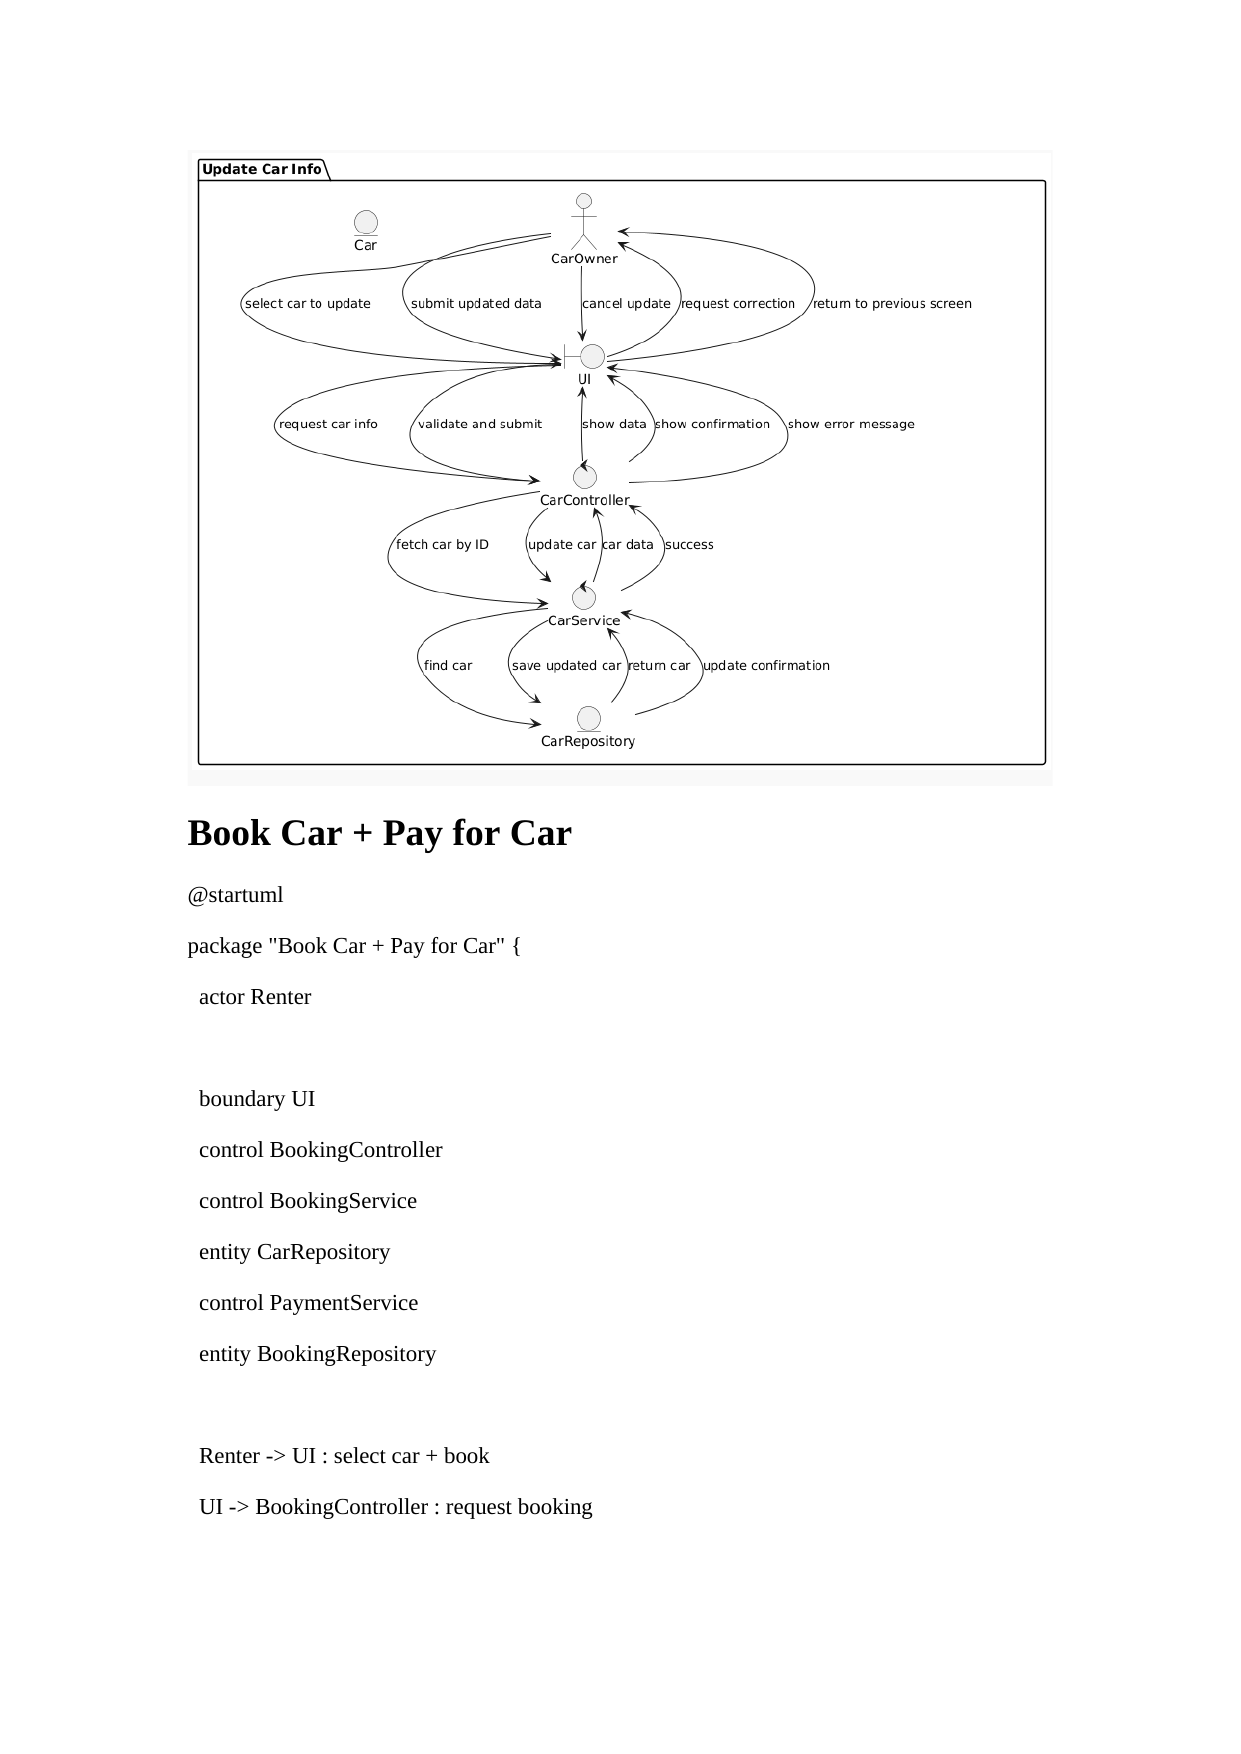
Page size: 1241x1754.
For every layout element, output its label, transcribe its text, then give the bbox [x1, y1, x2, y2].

text control BookingService [187, 1187, 1053, 1213]
text @startuml [187, 881, 1053, 907]
text actor Renter [187, 983, 1053, 1009]
text Renter -> UI : select car + book [187, 1442, 1053, 1469]
text entity BookingRepository [187, 1340, 1053, 1367]
text control BookingController [187, 1136, 1053, 1162]
text entity CarRepository [187, 1238, 1053, 1264]
text boundary UI [187, 1085, 1053, 1111]
text UI -> BookingController : request booking [187, 1493, 1053, 1520]
text Book Car + Pay for Car [187, 811, 1053, 854]
picture [187, 150, 1053, 786]
text package "Book Car + Pay for Car" { [187, 932, 1053, 958]
text control PaymentService [187, 1289, 1053, 1316]
